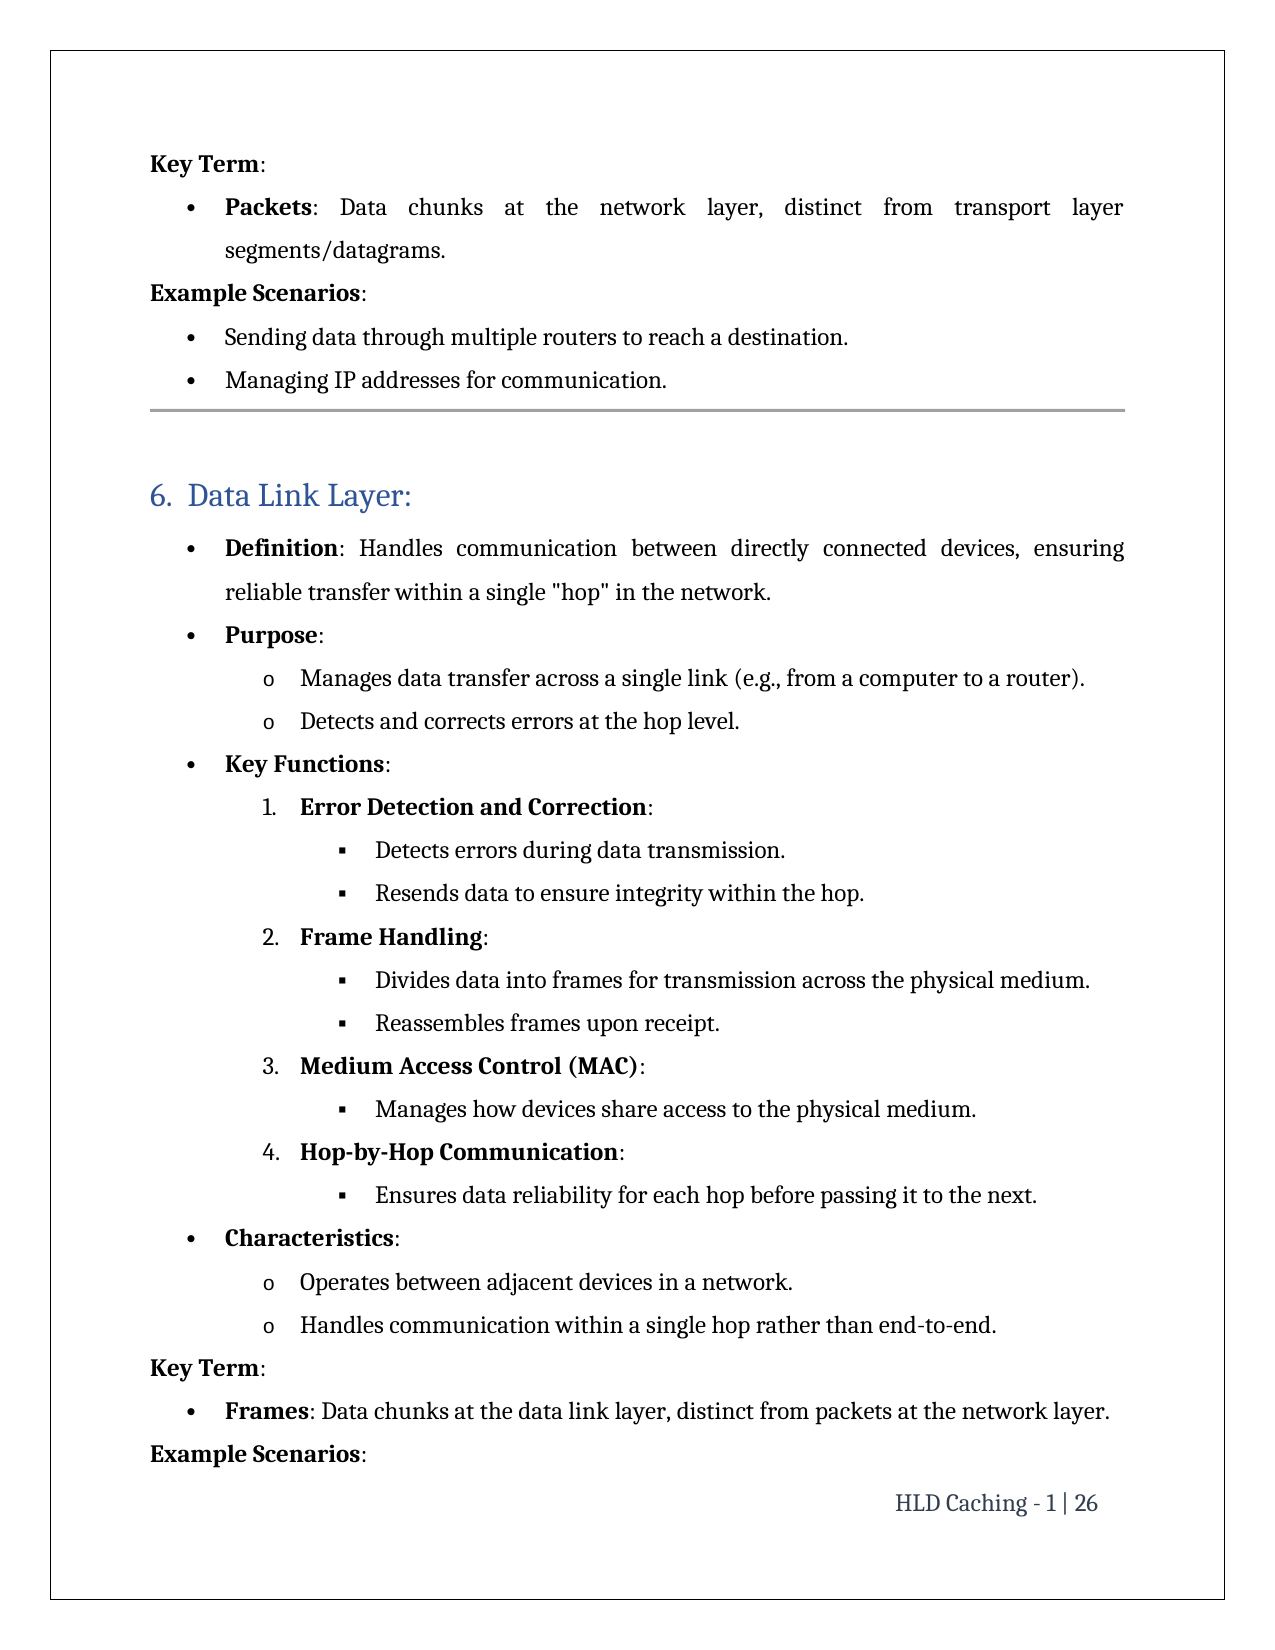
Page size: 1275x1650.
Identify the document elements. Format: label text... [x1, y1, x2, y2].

list Frame Handling: [262, 922, 1125, 951]
list Reassembles frames upon receipt. [337, 1009, 1125, 1037]
list Packets: Data chunks at the network layer, distinct from transport layer segments/datagrams. [187, 193, 1125, 265]
subtitle Data Link Layer: [150, 477, 1125, 515]
list Hop-by-Hop Communication: [262, 1138, 1125, 1167]
list Detects errors during data transmission. [337, 836, 1125, 865]
list Ensures data reliability for each hop before passing it to the next. [337, 1181, 1125, 1210]
list Frames: Data chunks at the data link layer, distinct from packets at the network layer. [187, 1397, 1125, 1426]
list Medium Access Control (MAC): [262, 1052, 1125, 1081]
text Example Scenarios: [150, 1440, 1125, 1469]
list Operates between adjacent devices in a network. [262, 1267, 1125, 1296]
list Handles communication within a single hop rather than end-to-end. [262, 1311, 1125, 1339]
list Divides data into frames for transmission across the physical medium. [337, 966, 1125, 994]
text Example Scenarios: [150, 279, 1125, 308]
list Error Detection and Correction: [262, 793, 1125, 822]
list Detects and corrects errors at the hop level. [262, 707, 1125, 736]
list Managing IP addresses for communication. [187, 366, 1125, 394]
list Manages how devices share access to the physical medium. [337, 1095, 1125, 1124]
list Sending data through multiple routers to reach a destination. [187, 322, 1125, 351]
list Definition: Handles communication between directly connected devices, ensuring reliable transfer within a single "hop" in the network. [187, 534, 1125, 606]
text Key Term: [150, 1354, 1125, 1382]
list Purpose: [187, 621, 1125, 649]
list Manages data transfer across a single link (e.g., from a computer to a router). [262, 664, 1125, 692]
list Key Functions: [187, 750, 1125, 779]
text Key Term: [150, 150, 1125, 179]
list Characteristics: [187, 1224, 1125, 1253]
list Resends data to ensure integrity within the hop. [337, 879, 1125, 908]
